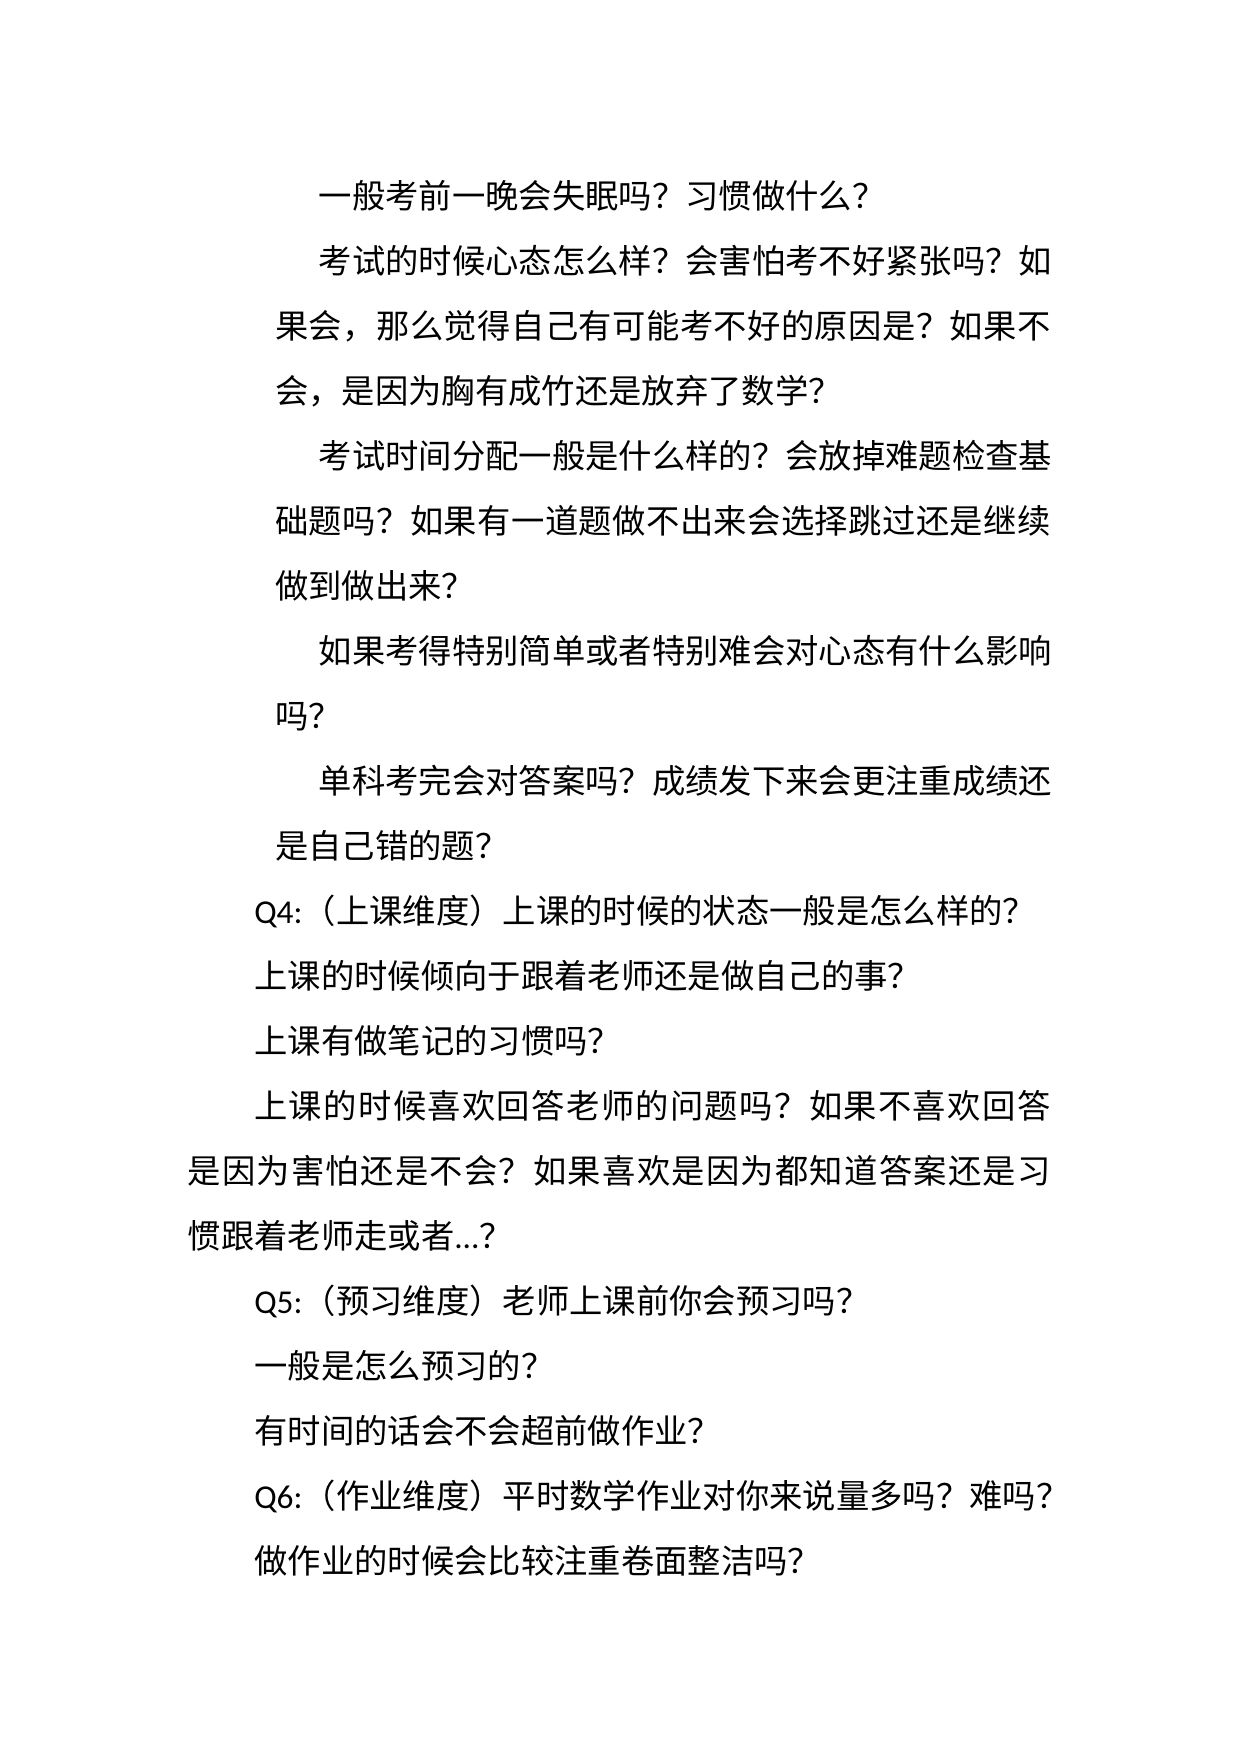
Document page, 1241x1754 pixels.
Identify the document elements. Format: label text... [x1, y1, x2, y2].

list 如果考得特别简单或者特别难会对心态有什么影响吗？ [275, 617, 1053, 747]
list Q6:（作业维度）平时数学作业对你来说量多吗？难吗？ [187, 1462, 1053, 1527]
list 单科考完会对答案吗？成绩发下来会更注重成绩还是自己错的题？ [275, 747, 1053, 877]
list 上课的时候倾向于跟着老师还是做自己的事？ [187, 942, 1053, 1007]
list 考试的时候心态怎么样？会害怕考不好紧张吗？如果会，那么觉得自己有可能考不好的原因是？如果不会，是因为胸有成竹还是放弃了数学？ [275, 227, 1053, 422]
list 考试时间分配一般是什么样的？会放掉难题检查基础题吗？如果有一道题做不出来会选择跳过还是继续做到做出来？ [275, 422, 1053, 617]
list 有时间的话会不会超前做作业？ [187, 1397, 1053, 1462]
list 上课的时候喜欢回答老师的问题吗？如果不喜欢回答是因为害怕还是不会？如果喜欢是因为都知道答案还是习惯跟着老师走或者...？ [187, 1072, 1053, 1267]
list Q4:（上课维度）上课的时候的状态一般是怎么样的？ [187, 877, 1053, 942]
list Q5:（预习维度）老师上课前你会预习吗？ [187, 1267, 1053, 1332]
list 一般考前一晚会失眠吗？习惯做什么？ [275, 162, 1053, 227]
list 做作业的时候会比较注重卷面整洁吗？ [187, 1527, 1053, 1592]
list 上课有做笔记的习惯吗？ [187, 1007, 1053, 1072]
list 一般是怎么预习的？ [187, 1332, 1053, 1397]
